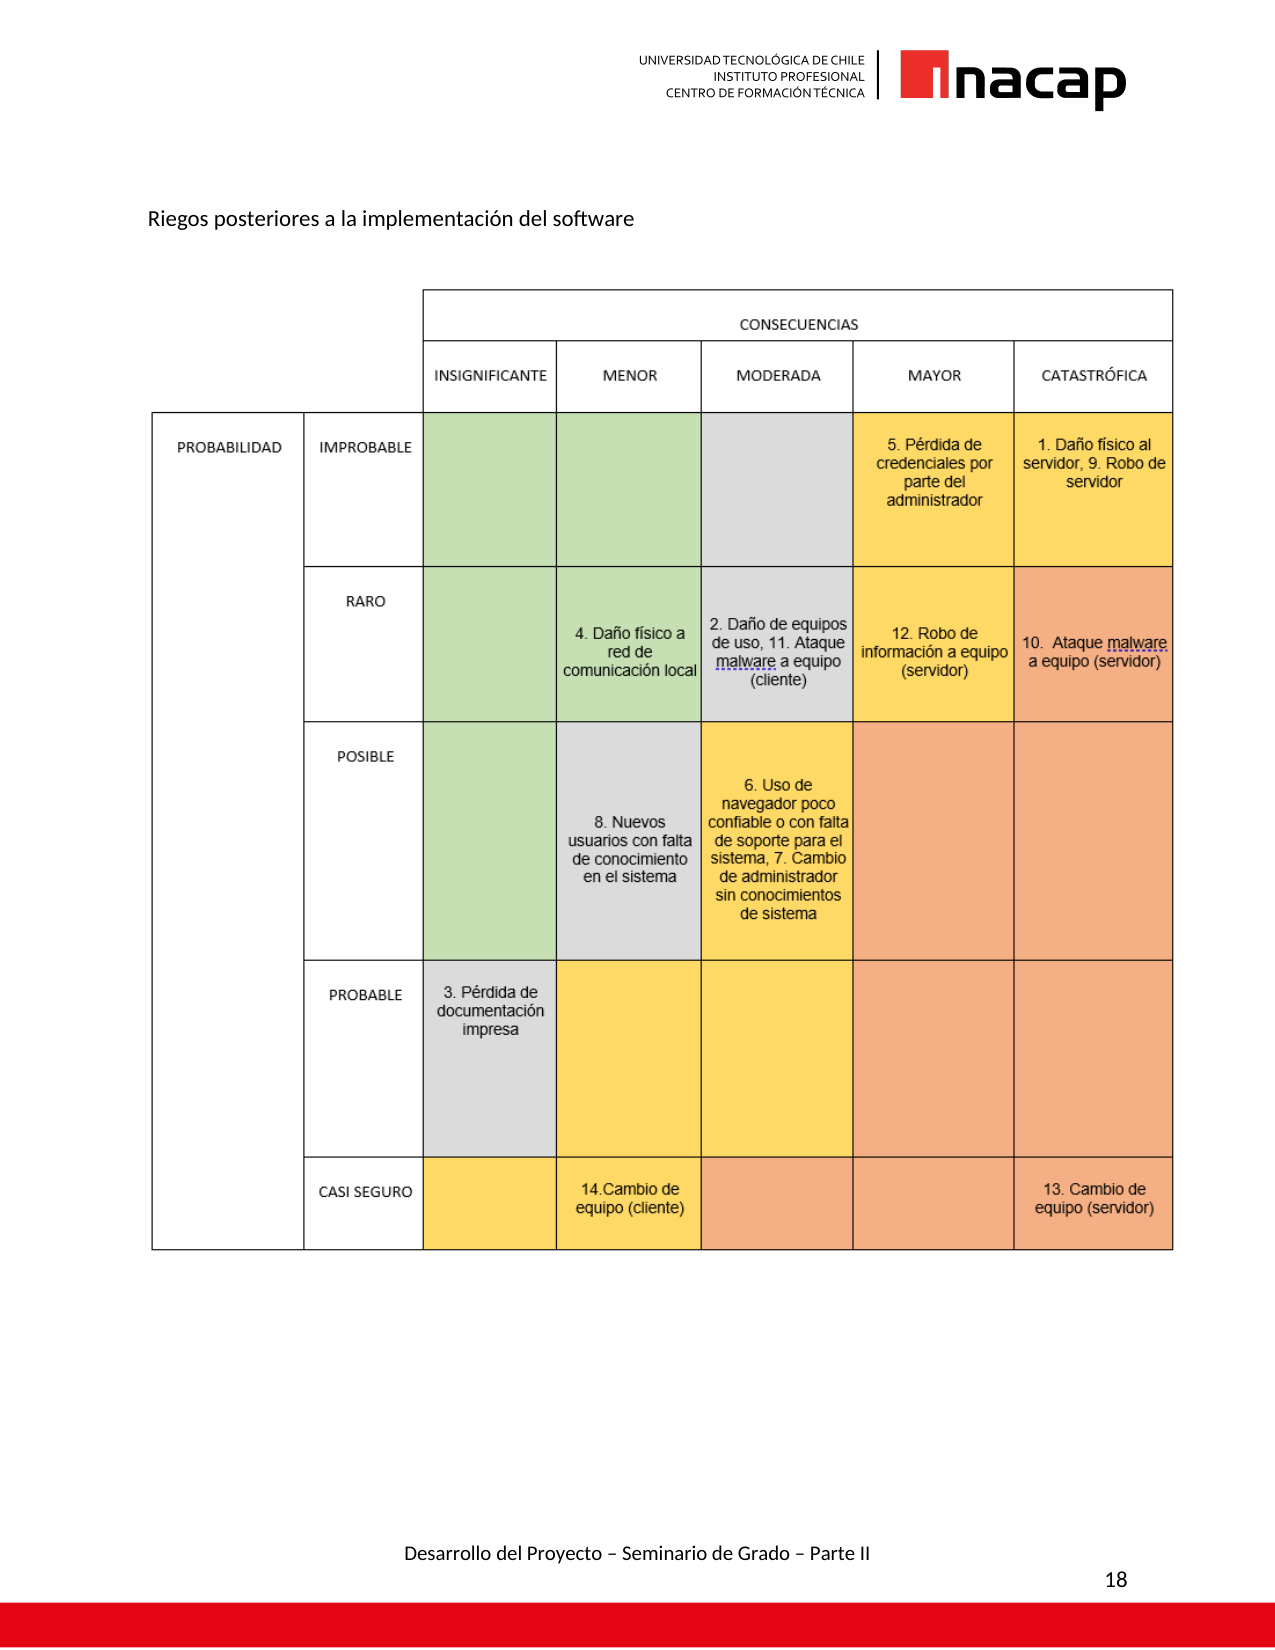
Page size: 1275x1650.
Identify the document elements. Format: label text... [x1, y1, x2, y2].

picture [147, 287, 1178, 1255]
list Riegos posteriores a la implementación del software [148, 204, 1127, 232]
picture [636, 46, 1128, 112]
